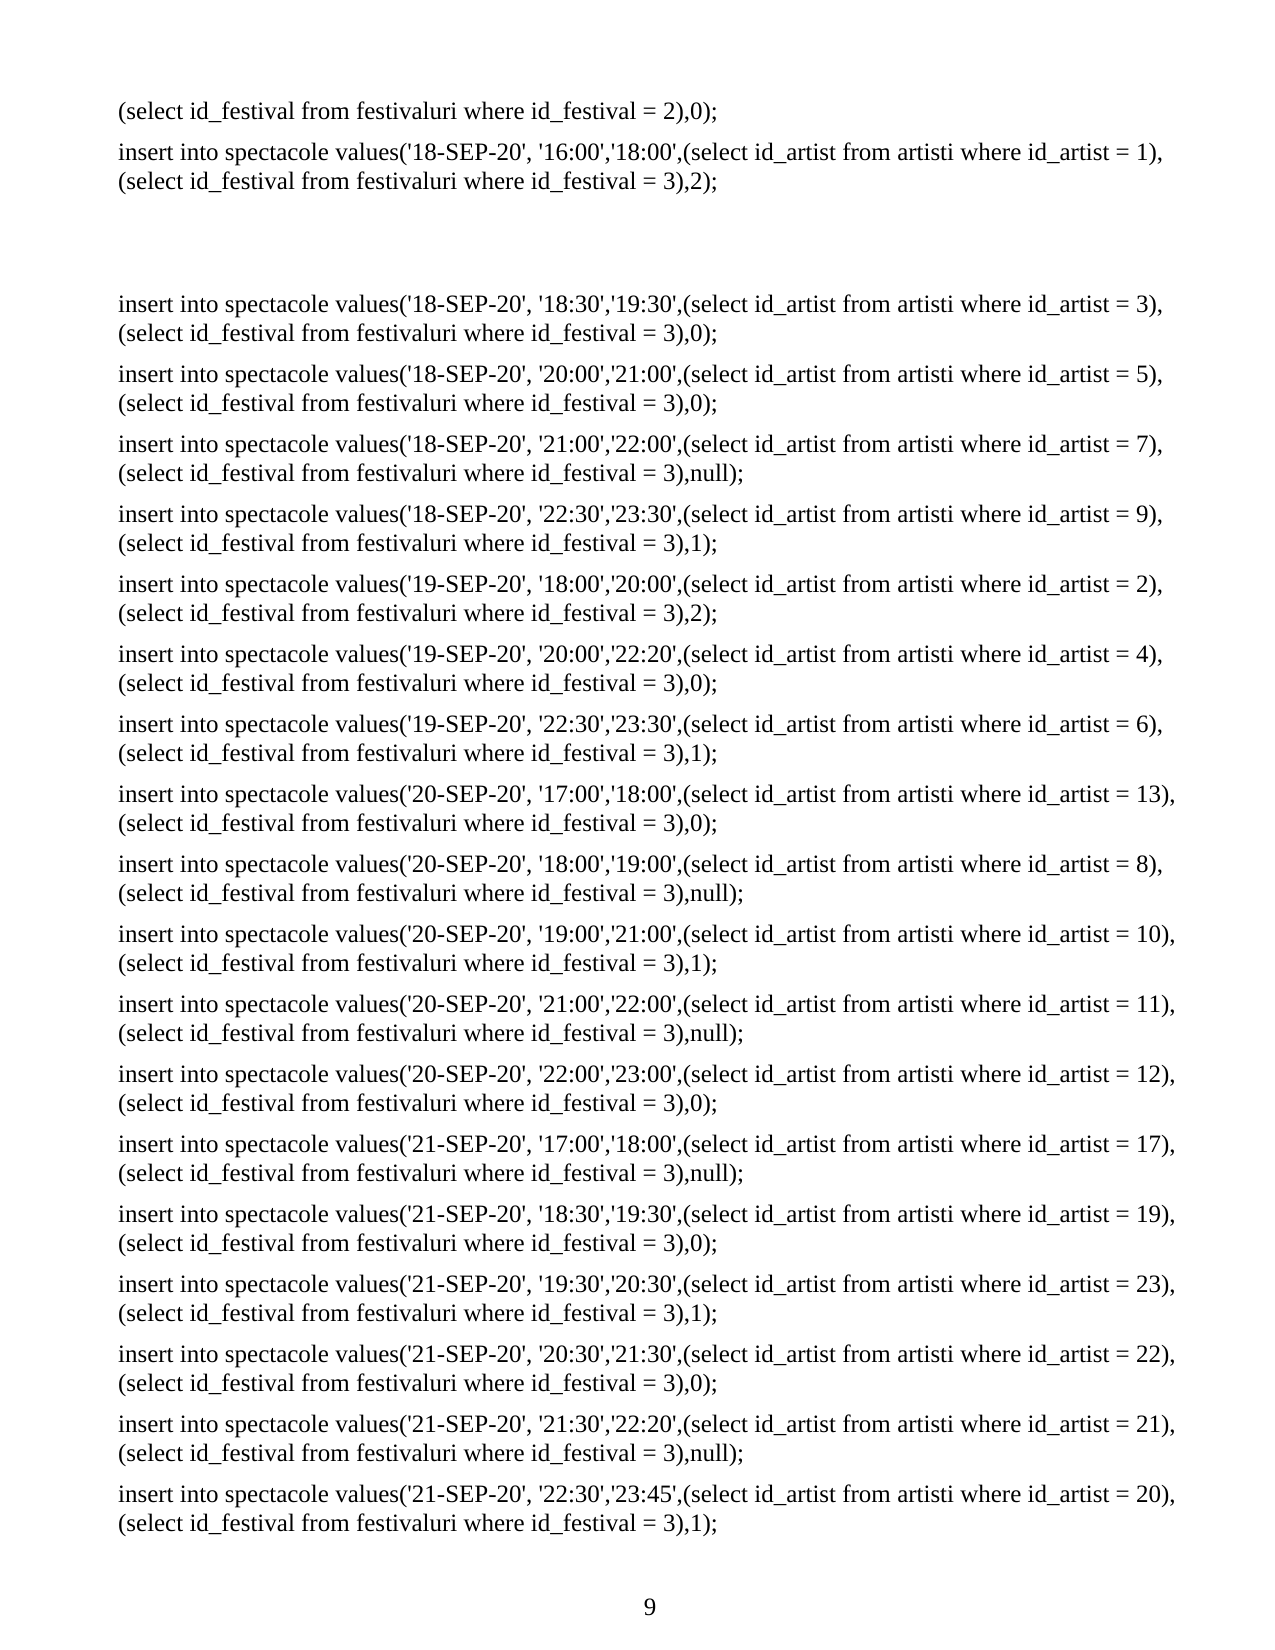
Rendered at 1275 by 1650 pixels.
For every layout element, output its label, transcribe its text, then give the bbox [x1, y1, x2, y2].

text insert into spectacole values('21-SEP-20', '17:00','18:00',(select id_artist from artisti where id_artist = 17), (select id_festival from festivaluri where id_festival = 3),null); [118, 1129, 1194, 1187]
text insert into spectacole values('19-SEP-20', '18:00','20:00',(select id_artist from artisti where id_artist = 2), (select id_festival from festivaluri where id_festival = 3),2); [118, 569, 1194, 627]
text insert into spectacole values('21-SEP-20', '22:30','23:45',(select id_artist from artisti where id_artist = 20), (select id_festival from festivaluri where id_festival = 3),1); [118, 1479, 1194, 1537]
text insert into spectacole values('21-SEP-20', '20:30','21:30',(select id_artist from artisti where id_artist = 22), (select id_festival from festivaluri where id_festival = 3),0); [118, 1339, 1194, 1397]
text insert into spectacole values('18-SEP-20', '18:30','19:30',(select id_artist from artisti where id_artist = 3), (select id_festival from festivaluri where id_festival = 3),0); [118, 289, 1194, 347]
text insert into spectacole values('18-SEP-20', '22:30','23:30',(select id_artist from artisti where id_artist = 9), (select id_festival from festivaluri where id_festival = 3),1); [118, 499, 1194, 557]
text insert into spectacole values('18-SEP-20', '16:00','18:00',(select id_artist from artisti where id_artist = 1), (select id_festival from festivaluri where id_festival = 3),2); [118, 137, 1194, 194]
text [118, 96, 1194, 124]
text insert into spectacole values('19-SEP-20', '20:00','22:20',(select id_artist from artisti where id_artist = 4), (select id_festival from festivaluri where id_festival = 3),0); [118, 639, 1194, 697]
text insert into spectacole values('21-SEP-20', '19:30','20:30',(select id_artist from artisti where id_artist = 23), (select id_festival from festivaluri where id_festival = 3),1); [118, 1269, 1194, 1327]
text insert into spectacole values('19-SEP-20', '22:30','23:30',(select id_artist from artisti where id_artist = 6), (select id_festival from festivaluri where id_festival = 3),1); [118, 709, 1194, 767]
text insert into spectacole values('21-SEP-20', '18:30','19:30',(select id_artist from artisti where id_artist = 19), (select id_festival from festivaluri where id_festival = 3),0); [118, 1199, 1194, 1257]
text insert into spectacole values('21-SEP-20', '21:30','22:20',(select id_artist from artisti where id_artist = 21), (select id_festival from festivaluri where id_festival = 3),null); [118, 1409, 1194, 1467]
text insert into spectacole values('20-SEP-20', '19:00','21:00',(select id_artist from artisti where id_artist = 10), (select id_festival from festivaluri where id_festival = 3),1); [118, 919, 1194, 977]
text insert into spectacole values('20-SEP-20', '18:00','19:00',(select id_artist from artisti where id_artist = 8), (select id_festival from festivaluri where id_festival = 3),null); [118, 849, 1194, 907]
text insert into spectacole values('18-SEP-20', '21:00','22:00',(select id_artist from artisti where id_artist = 7), (select id_festival from festivaluri where id_festival = 3),null); [118, 429, 1194, 487]
text insert into spectacole values('18-SEP-20', '20:00','21:00',(select id_artist from artisti where id_artist = 5), (select id_festival from festivaluri where id_festival = 3),0); [118, 359, 1194, 417]
text insert into spectacole values('20-SEP-20', '21:00','22:00',(select id_artist from artisti where id_artist = 11), (select id_festival from festivaluri where id_festival = 3),null); [118, 989, 1194, 1047]
text insert into spectacole values('20-SEP-20', '22:00','23:00',(select id_artist from artisti where id_artist = 12), (select id_festival from festivaluri where id_festival = 3),0); [118, 1059, 1194, 1117]
text insert into spectacole values('20-SEP-20', '17:00','18:00',(select id_artist from artisti where id_artist = 13), (select id_festival from festivaluri where id_festival = 3),0); [118, 779, 1194, 837]
